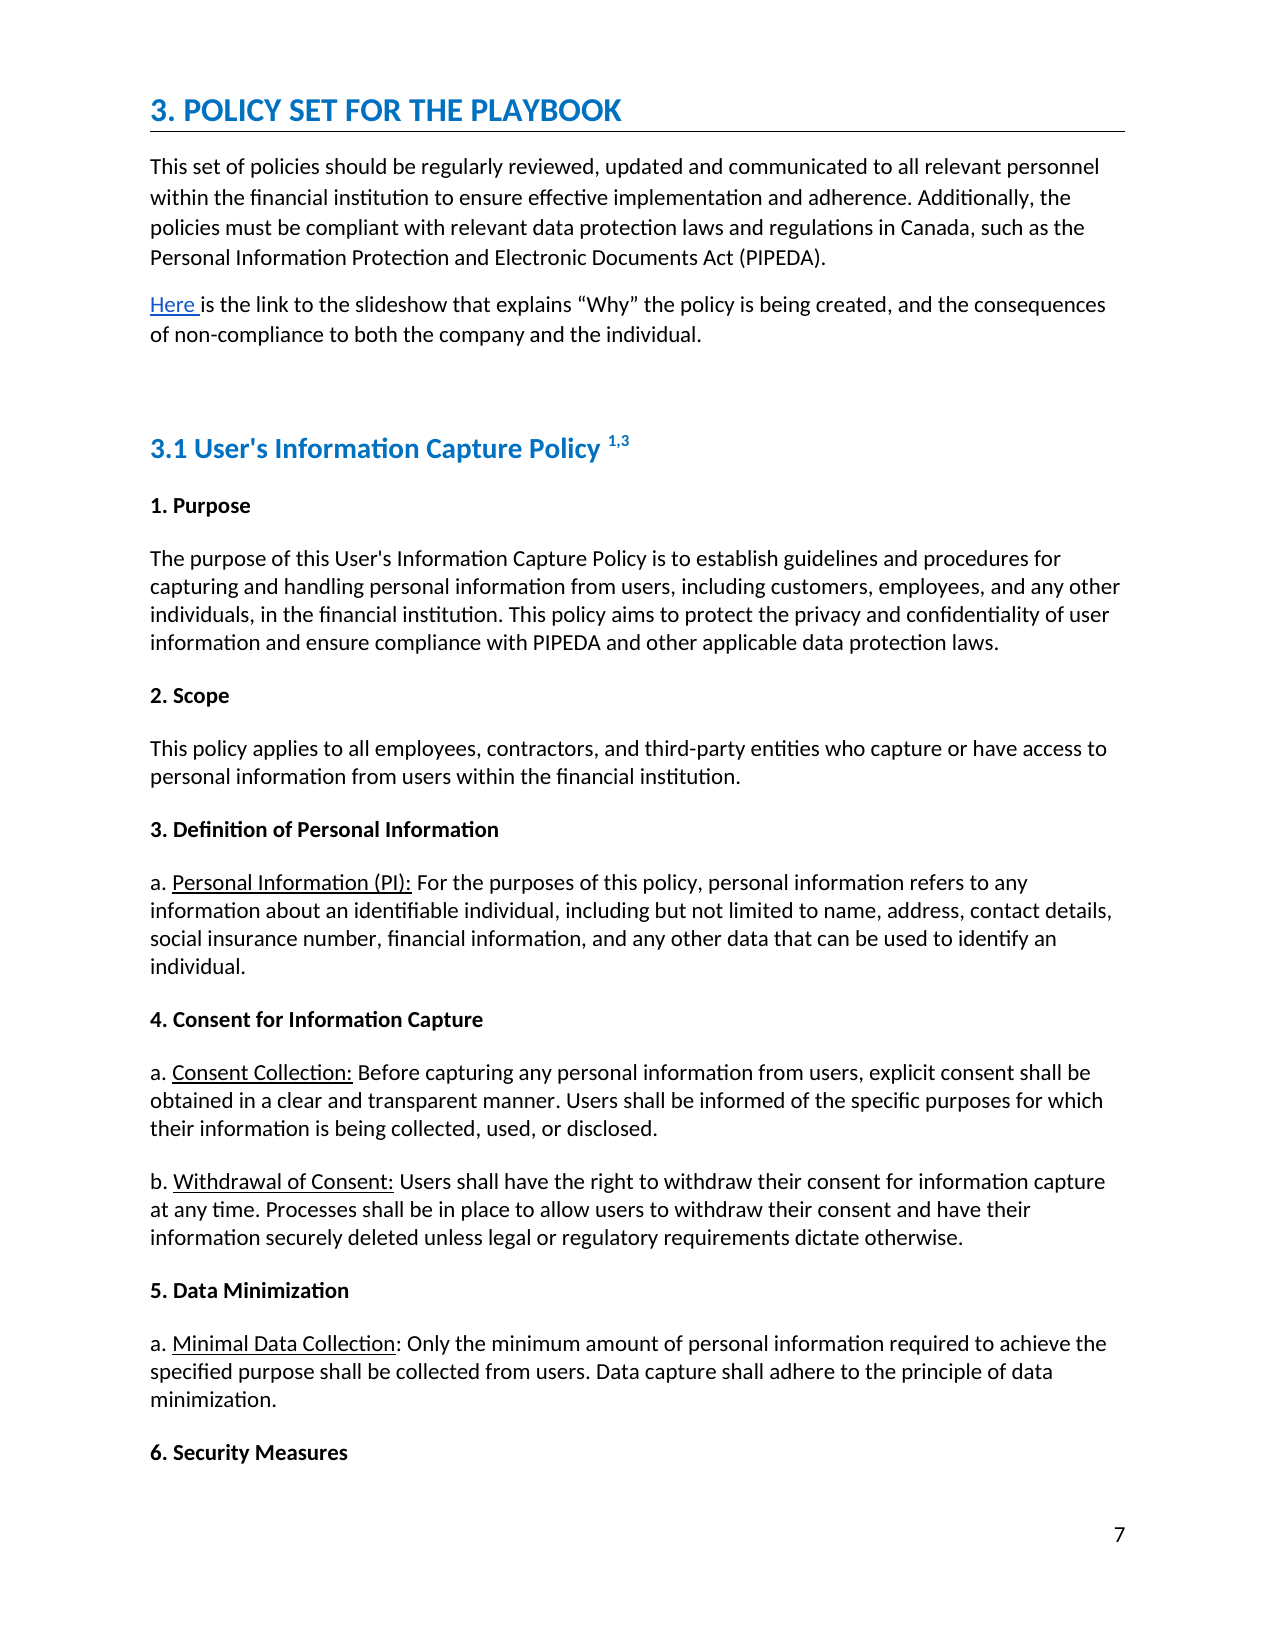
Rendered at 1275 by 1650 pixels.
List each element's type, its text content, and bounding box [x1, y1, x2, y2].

text 4. Consent for Information Capture [150, 1005, 1125, 1033]
text This set of policies should be regularly reviewed, updated and communicated to all relevant personnel within the financial institution to ensure effective implementation and adherence. Additionally, the policies must be compliant with relevant data protection laws and regulations in Canada, such as the Personal Information Protection and Electronic Documents Act (PIPEDA). [150, 152, 1125, 271]
text a. Minimal Data Collection: Only the minimum amount of personal information required to achieve the specified purpose shall be collected from users. Data capture shall adhere to the principle of data minimization. [150, 1329, 1125, 1413]
text 6. Security Measures [150, 1438, 1125, 1467]
text Here is the link to the slideshow that explains “Why” the policy is being created, and the consequences of non-compliance to both the company and the individual. [150, 290, 1125, 348]
text 2. Scope [150, 681, 1125, 709]
text b. Withdrawal of Consent: Users shall have the right to withdraw their consent for information capture at any time. Processes shall be in place to allow users to withdraw their consent and have their information securely deleted unless legal or regulatory requirements dictate otherwise. [150, 1167, 1125, 1251]
text This policy applies to all employees, contractors, and third-party entities who capture or have access to personal information from users within the financial institution. [150, 734, 1125, 790]
text a. Consent Collection: Before capturing any personal information from users, explicit consent shall be obtained in a clear and transparent manner. Users shall be informed of the specific purposes for which their information is being collected, used, or disclosed. [150, 1058, 1125, 1142]
text 1. Purpose [150, 491, 1125, 519]
text The purpose of this User's Information Capture Policy is to establish guidelines and procedures for capturing and handling personal information from users, including customers, employees, and any other individuals, in the financial institution. This policy aims to protect the privacy and confidentiality of user information and ensure compliance with PIPEDA and other applicable data protection laws. [150, 544, 1125, 656]
text 5. Data Minimization [150, 1276, 1125, 1304]
text a. Personal Information (PI): For the purposes of this policy, personal information refers to any information about an identifiable individual, including but not limited to name, address, contact details, social insurance number, financial information, and any other data that can be used to identify an individual. [150, 868, 1125, 980]
text 3.1 User's Information Capture Policy 1,3 [150, 430, 1125, 466]
text 3. POLICY SET FOR THE PLAYBOOK [150, 89, 1125, 131]
text 3. Definition of Personal Information [150, 815, 1125, 843]
